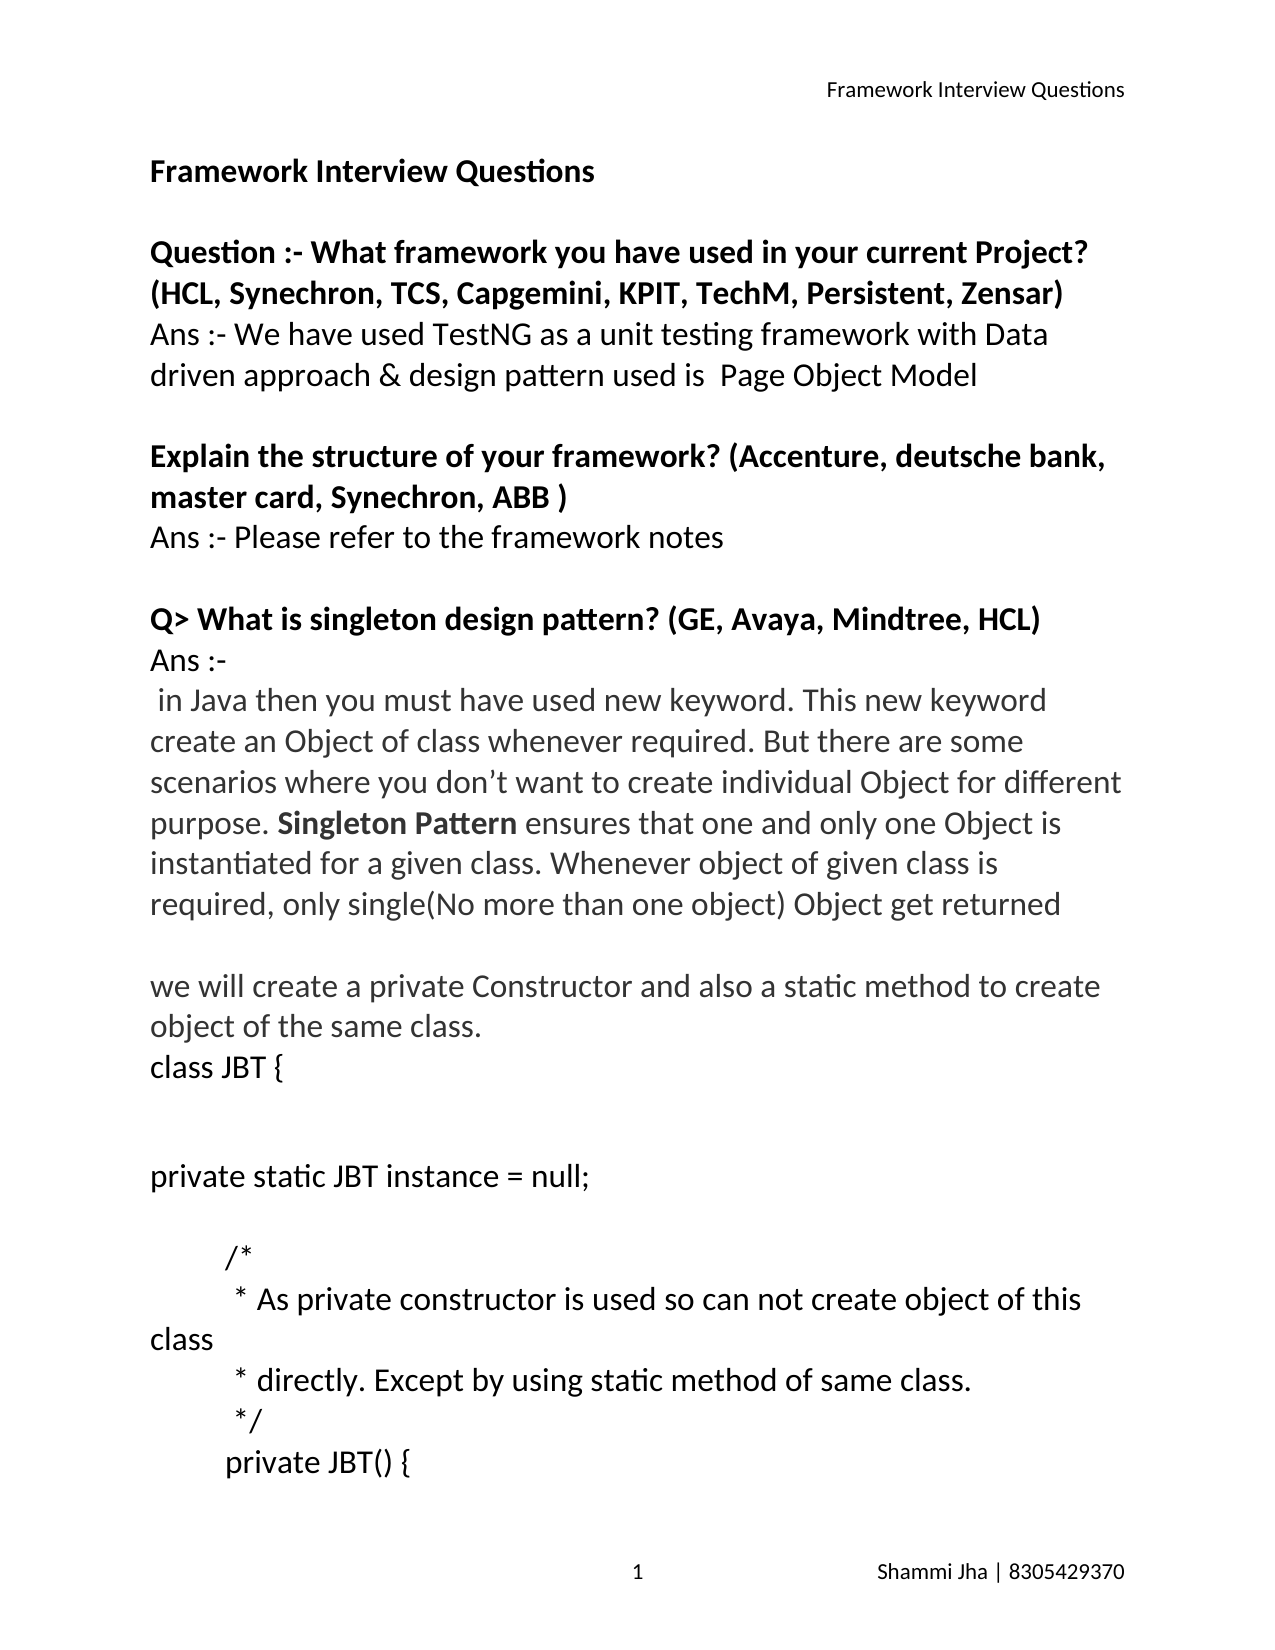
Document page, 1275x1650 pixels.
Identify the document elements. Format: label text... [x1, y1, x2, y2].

text in Java then you must have used new keyword. This new keyword create an Object of class whenever required. But there are some scenarios where you don’t want to create individual Object for different purpose. Singleton Pattern ensures that one and only one Object is instantiated for a given class. Whenever object of given class is required, only single(No more than one object) Object get returned [150, 679, 1125, 924]
text class JBT { [150, 1046, 1125, 1087]
text Framework Interview Questions [150, 150, 1125, 191]
text Ans :- Please refer to the framework notes [150, 517, 1125, 557]
text Question :- What framework you have used in your current Project? (HCL, Synechron, TCS, Capgemini, KPIT, TechM, Persistent, Zensar) [150, 231, 1125, 313]
text * As private constructor is used so can not create object of this class [150, 1278, 1125, 1359]
text Explain the structure of your framework? (Accenture, deutsche bank, master card, Synechron, ABB ) [150, 435, 1125, 517]
text Ans :- [150, 639, 1125, 679]
text Q> What is singleton design pattern? (GE, Avaya, Mindtree, HCL) [150, 598, 1125, 639]
text private JBT() { [150, 1441, 1125, 1481]
text /* [150, 1237, 1125, 1278]
text Ans :- We have used TestNG as a unit testing framework with Data driven approach & design pattern used is Page Object Model [150, 313, 1125, 394]
text */ [150, 1400, 1125, 1441]
text * directly. Except by using static method of same class. [150, 1359, 1125, 1400]
text we will create a private Constructor and also a static method to create object of the same class. [150, 964, 1125, 1046]
text private static JBT instance = null; [150, 1156, 1125, 1196]
